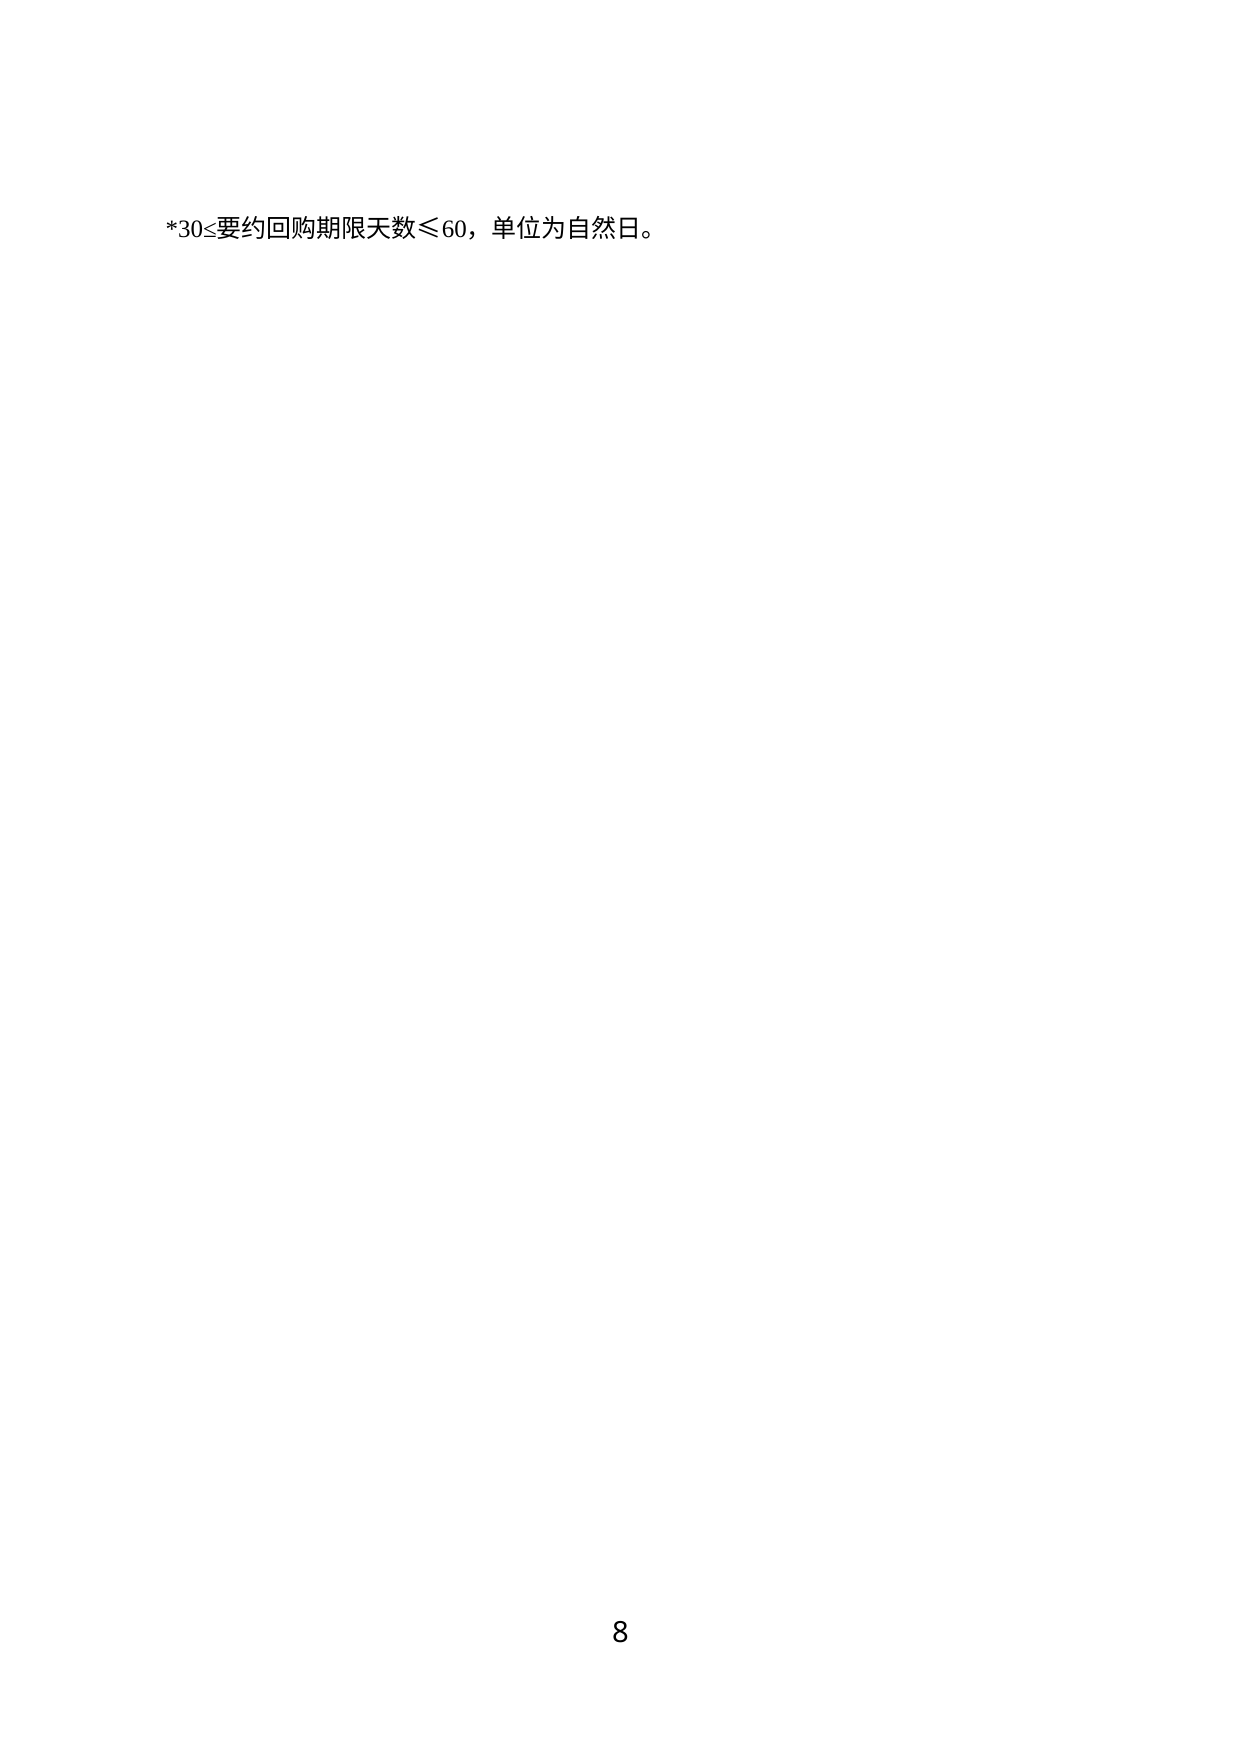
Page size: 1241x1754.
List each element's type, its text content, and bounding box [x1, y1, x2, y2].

text *30≤要约回购期限天数≤60，单位为自然日。 [165, 194, 1075, 259]
